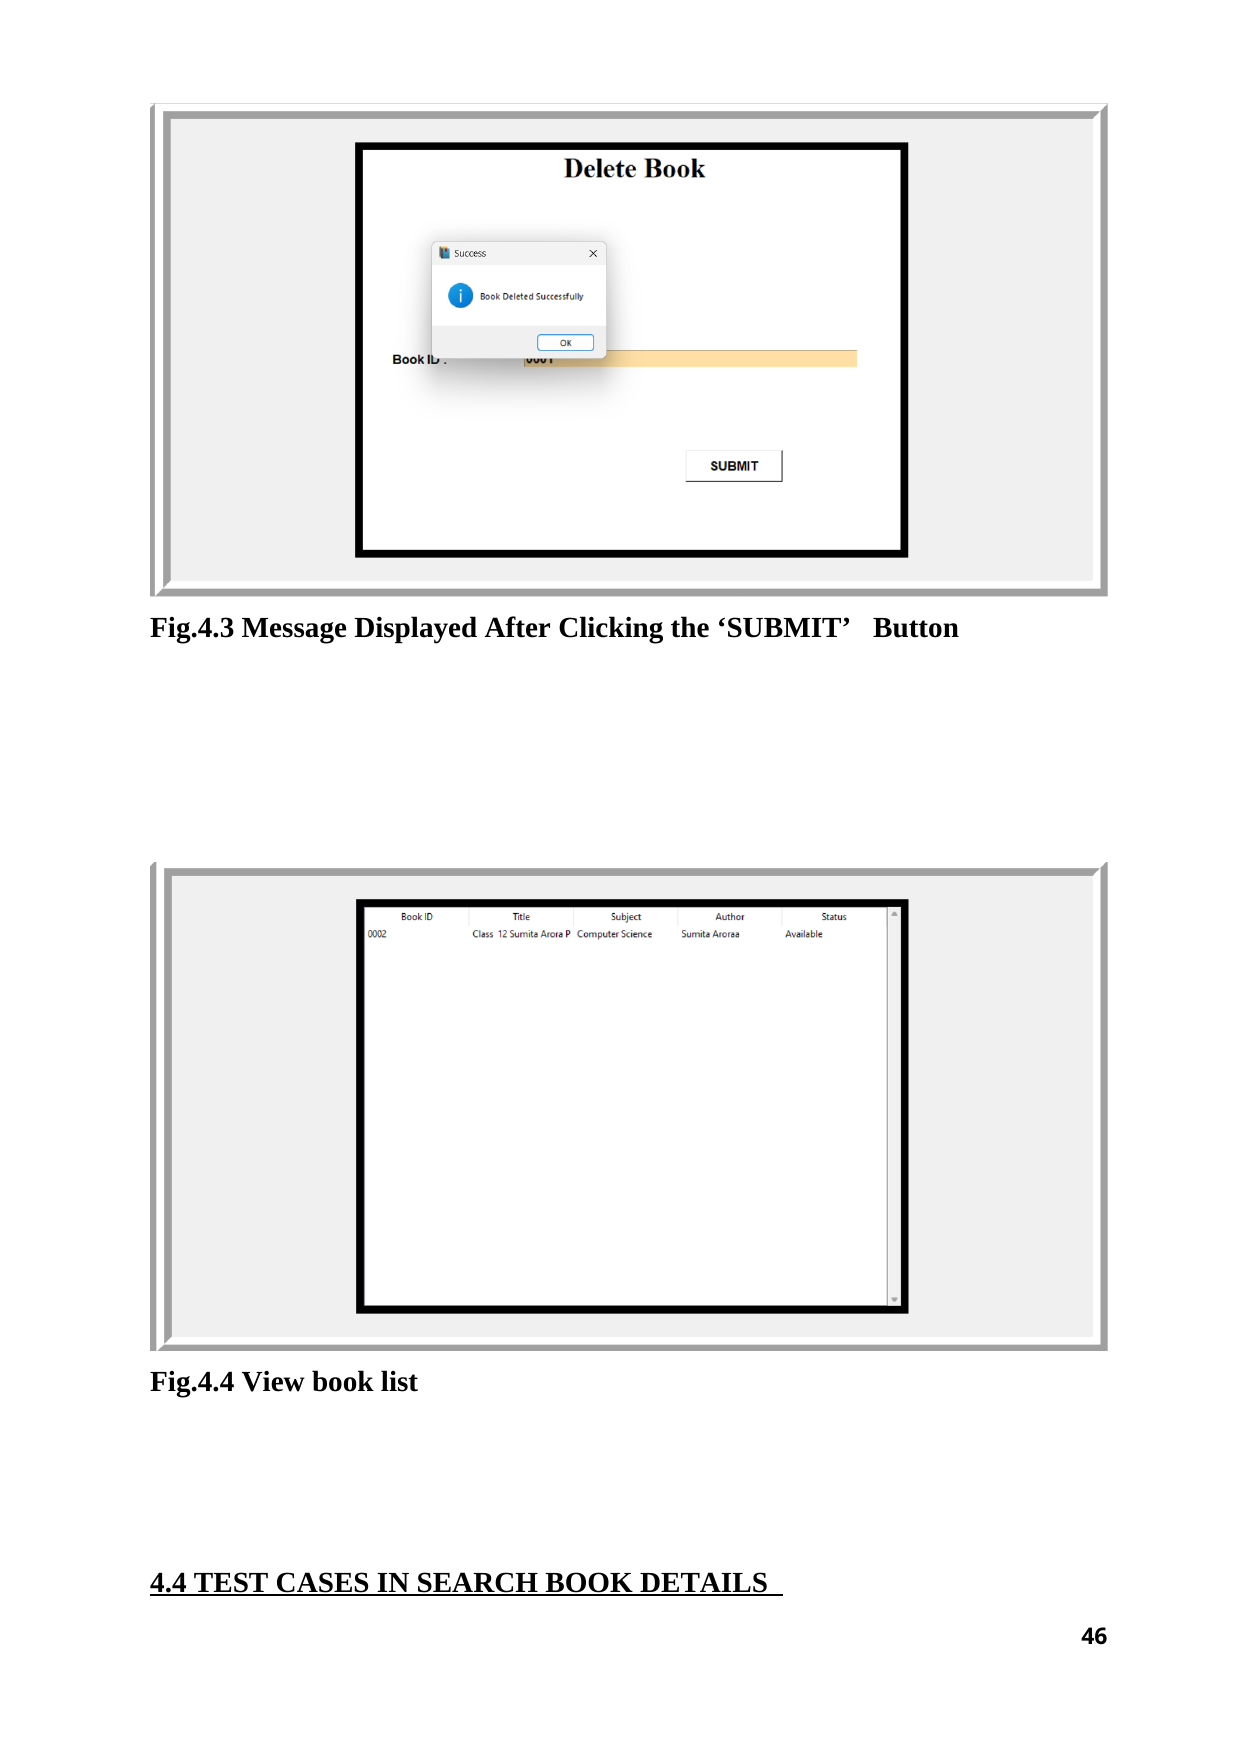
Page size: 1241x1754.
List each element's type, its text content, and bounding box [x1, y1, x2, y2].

picture [150, 862, 1108, 1351]
text 4.4 TEST CASES IN SEARCH BOOK DETAILS [150, 1565, 1107, 1599]
picture [150, 103, 1108, 597]
text Fig.4.4 View book list [150, 1364, 1107, 1398]
text Fig.4.3 Message Displayed After Clicking the ‘SUBMIT’ Button [150, 611, 1107, 644]
